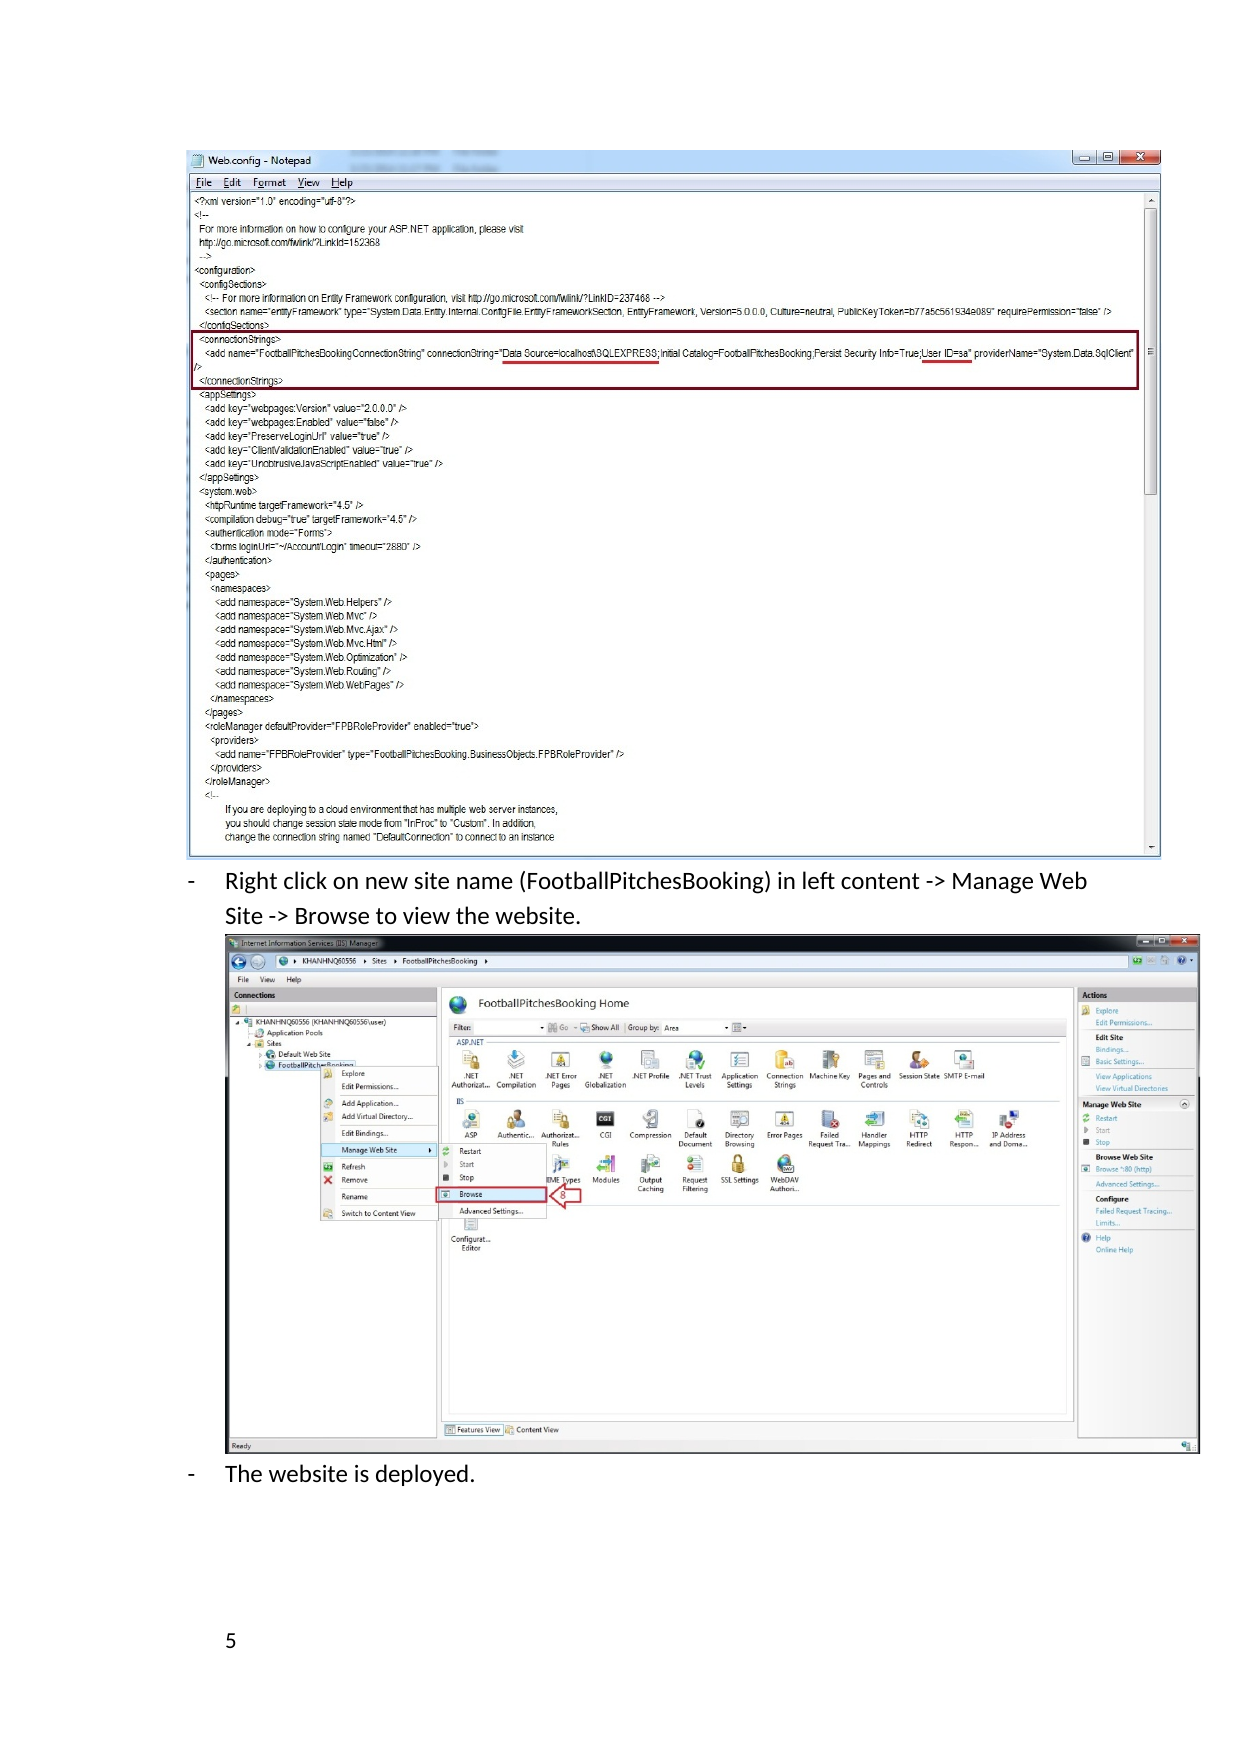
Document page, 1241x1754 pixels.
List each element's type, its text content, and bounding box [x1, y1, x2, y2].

picture [186, 150, 1162, 860]
list The website is deployed. [187, 1458, 1091, 1489]
picture [225, 934, 1200, 1454]
